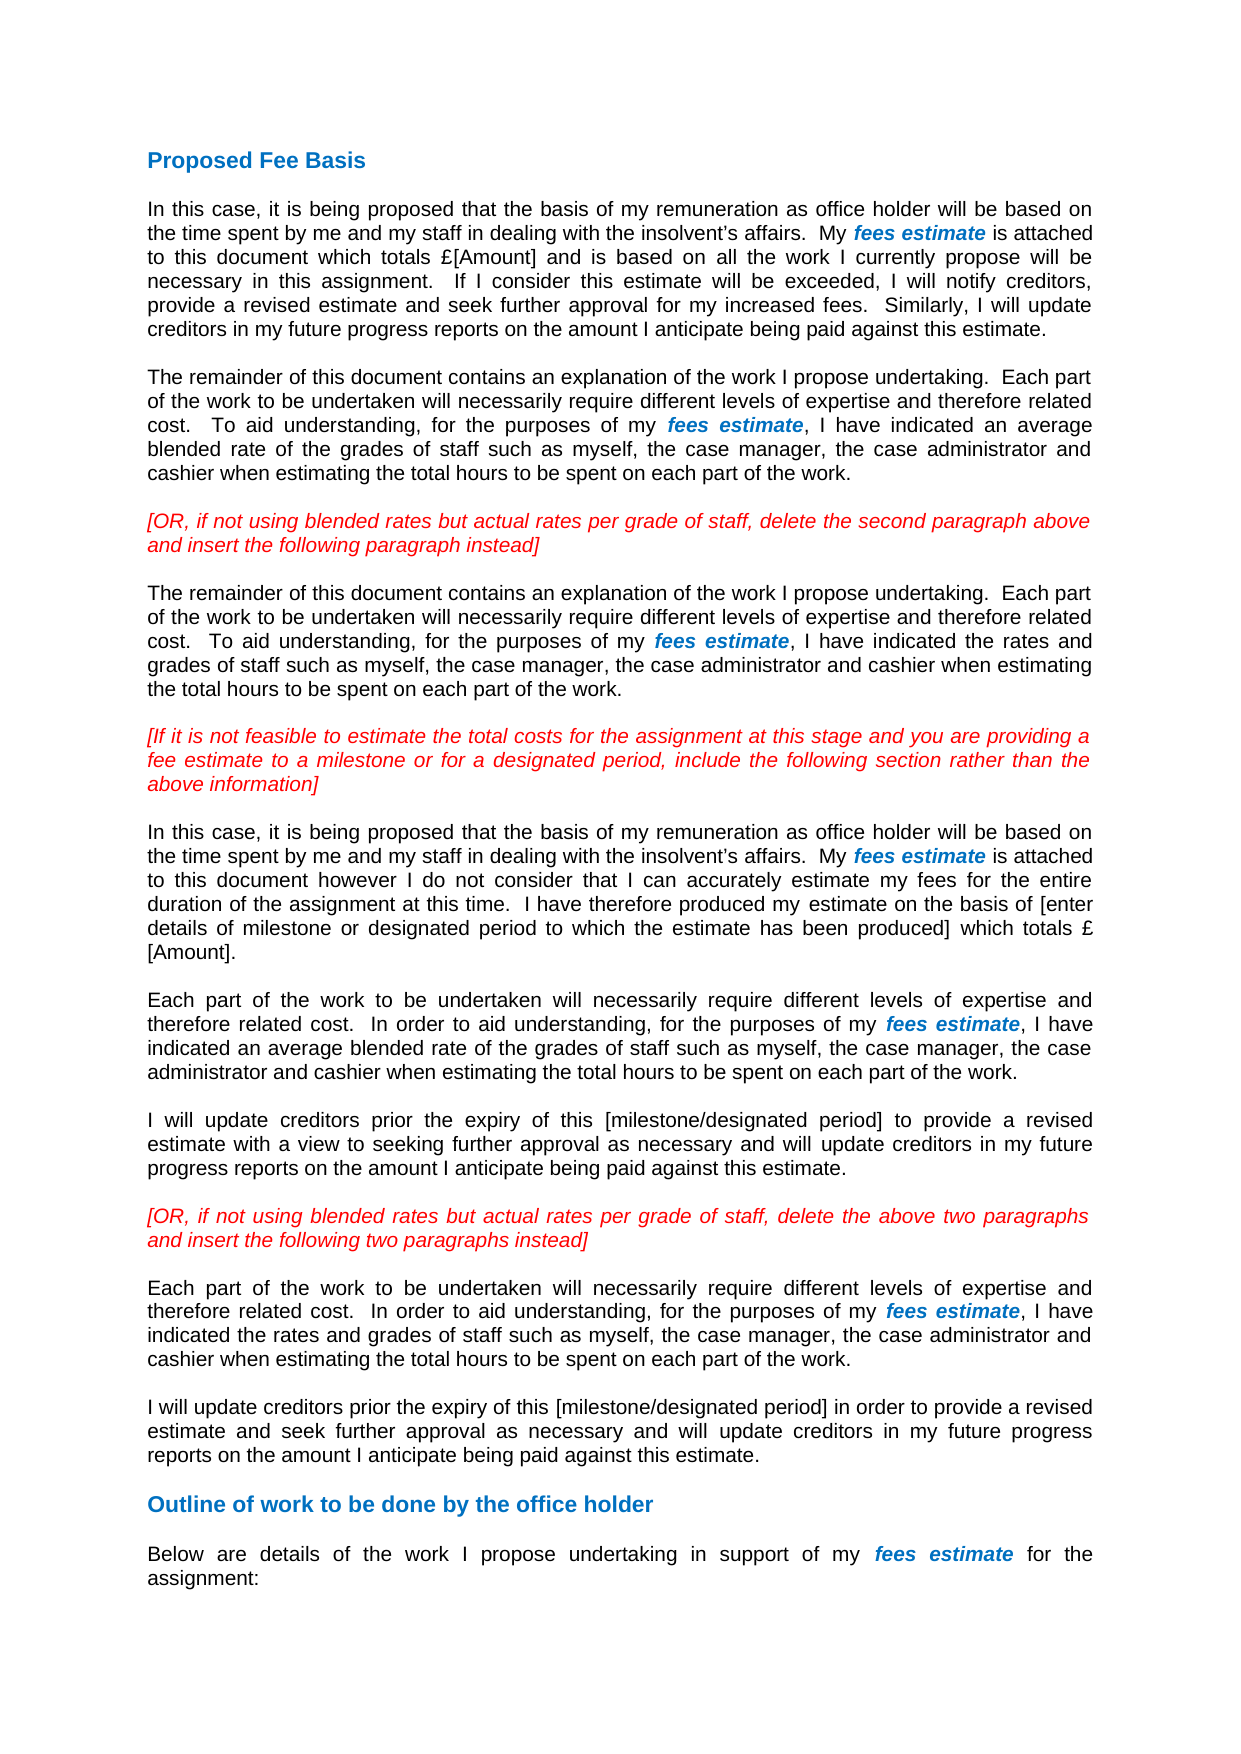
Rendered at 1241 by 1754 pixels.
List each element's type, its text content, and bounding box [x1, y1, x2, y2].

text I will update creditors prior the expiry of this [milestone/designated period] in order to provide a revised estimate and seek further approval as necessary and will update creditors in my future progress reports on the amount I anticipate being paid against this estimate. [147, 1395, 1093, 1467]
text [OR, if not using blended rates but actual rates per grade of staff, delete the above two paragraphs and insert the following two paragraphs instead] [147, 1203, 1093, 1251]
text [If it is not feasible to estimate the total costs for the assignment at this stage and you are providing a fee estimate to a milestone or for a designated period, include the following section rather than the above information] [147, 724, 1093, 796]
text The remainder of this document contains an explanation of the work I propose undertaking. Each part of the work to be undertaken will necessarily require different levels of expertise and therefore related cost. To aid understanding, for the purposes of my fees estimate, I have indicated the rates and grades of staff such as myself, the case manager, the case administrator and cashier when estimating the total hours to be spent on each part of the work. [147, 581, 1093, 700]
text Below are details of the work I propose undertaking in support of my fees estimate for the assignment: [147, 1541, 1093, 1589]
text Outline of work to be done by the office holder [147, 1491, 1093, 1517]
text I will update creditors prior the expiry of this [milestone/designated period] to provide a revised estimate with a view to seeking further approval as necessary and will update creditors in my future progress reports on the amount I anticipate being paid against this estimate. [147, 1108, 1093, 1179]
text In this case, it is being proposed that the basis of my remuneration as office holder will be based on the time spent by me and my staff in dealing with the insolvent’s affairs. My fees estimate is attached to this document which totals £[Amount] and is based on all the work I currently propose will be necessary in this assignment. If I consider this estimate will be exceeded, I will notify creditors, provide a revised estimate and seek further approval for my increased fees. Similarly, I will update creditors in my future progress reports on the amount I anticipate being paid against this estimate. [147, 197, 1093, 341]
text Proposed Fee Basis [147, 147, 1093, 173]
text [OR, if not using blended rates but actual rates per grade of staff, delete the second paragraph above and insert the following paragraph instead] [147, 509, 1093, 557]
text In this case, it is being proposed that the basis of my remuneration as office holder will be based on the time spent by me and my staff in dealing with the insolvent’s affairs. My fees estimate is attached to this document however I do not consider that I can accurately estimate my fees for the entire duration of the assignment at this time. I have therefore produced my estimate on the basis of [enter details of milestone or designated period to which the estimate has been produced] which totals £[Amount]. [147, 820, 1093, 964]
text The remainder of this document contains an explanation of the work I propose undertaking. Each part of the work to be undertaken will necessarily require different levels of expertise and therefore related cost. To aid understanding, for the purposes of my fees estimate, I have indicated an average blended rate of the grades of staff such as myself, the case manager, the case administrator and cashier when estimating the total hours to be spent on each part of the work. [147, 365, 1093, 485]
text Each part of the work to be undertaken will necessarily require different levels of expertise and therefore related cost. In order to aid understanding, for the purposes of my fees estimate, I have indicated an average blended rate of the grades of staff such as myself, the case manager, the case administrator and cashier when estimating the total hours to be spent on each part of the work. [147, 988, 1093, 1084]
text Each part of the work to be undertaken will necessarily require different levels of expertise and therefore related cost. In order to aid understanding, for the purposes of my fees estimate, I have indicated the rates and grades of staff such as myself, the case manager, the case administrator and cashier when estimating the total hours to be spent on each part of the work. [147, 1275, 1093, 1371]
